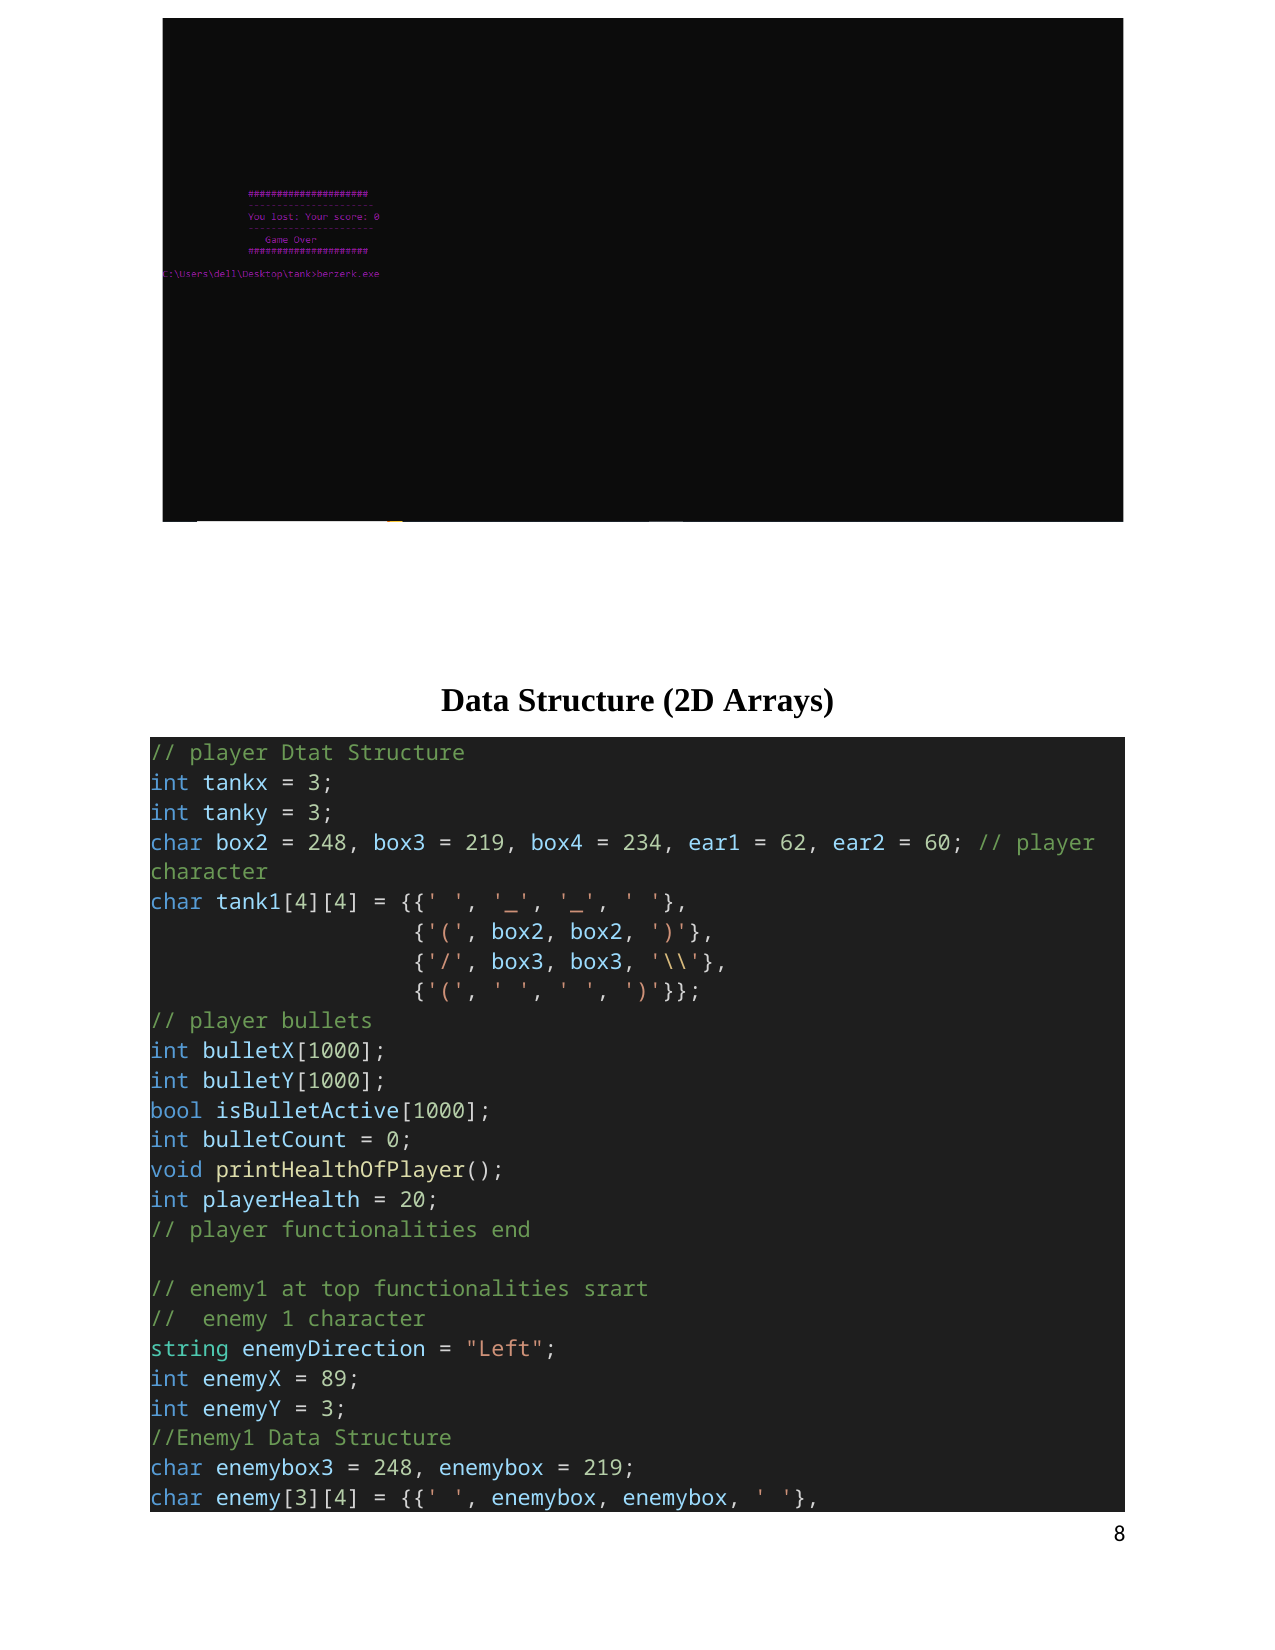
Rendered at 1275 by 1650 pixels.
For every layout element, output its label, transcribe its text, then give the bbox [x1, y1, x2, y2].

text {'/', box3, box3, '\\'}, [150, 946, 1125, 975]
text int enemyY = 3; [150, 1392, 1125, 1422]
text int playerHealth = 20; [150, 1184, 1125, 1214]
text // player Dtat Structure [150, 737, 1125, 767]
text bool isBulletActive[1000]; [150, 1094, 1125, 1124]
text int tanky = 3; [150, 797, 1125, 826]
text int bulletX[1000]; [150, 1035, 1125, 1065]
text // enemy 1 character [150, 1303, 1125, 1333]
text {'(', ' ', ' ', ')'}}; [150, 975, 1125, 1005]
text int bulletCount = 0; [150, 1124, 1125, 1154]
text char enemy[3][4] = {{' ', enemybox, enemybox, ' '}, [150, 1482, 1125, 1512]
text int bulletY[1000]; [150, 1065, 1125, 1094]
text string enemyDirection = "Left"; [150, 1333, 1125, 1363]
text char enemybox3 = 248, enemybox = 219; [150, 1452, 1125, 1482]
text //Enemy1 Data Structure [150, 1422, 1125, 1452]
text void printHealthOfPlayer(); [150, 1154, 1125, 1184]
text Data Structure (2D Arrays) [150, 680, 1125, 718]
text char box2 = 248, box3 = 219, box4 = 234, ear1 = 62, ear2 = 60; // player character [150, 826, 1125, 886]
text {'(', box2, box2, ')'}, [150, 916, 1125, 946]
text // enemy1 at top functionalities srart [150, 1273, 1125, 1303]
text // player bullets [150, 1005, 1125, 1035]
text char tank1[4][4] = {{' ', '_', '_', ' '}, [150, 886, 1125, 916]
text int enemyX = 89; [150, 1363, 1125, 1392]
text int tankx = 3; [150, 767, 1125, 797]
text // player functionalities end [150, 1214, 1125, 1243]
picture [162, 18, 1124, 522]
